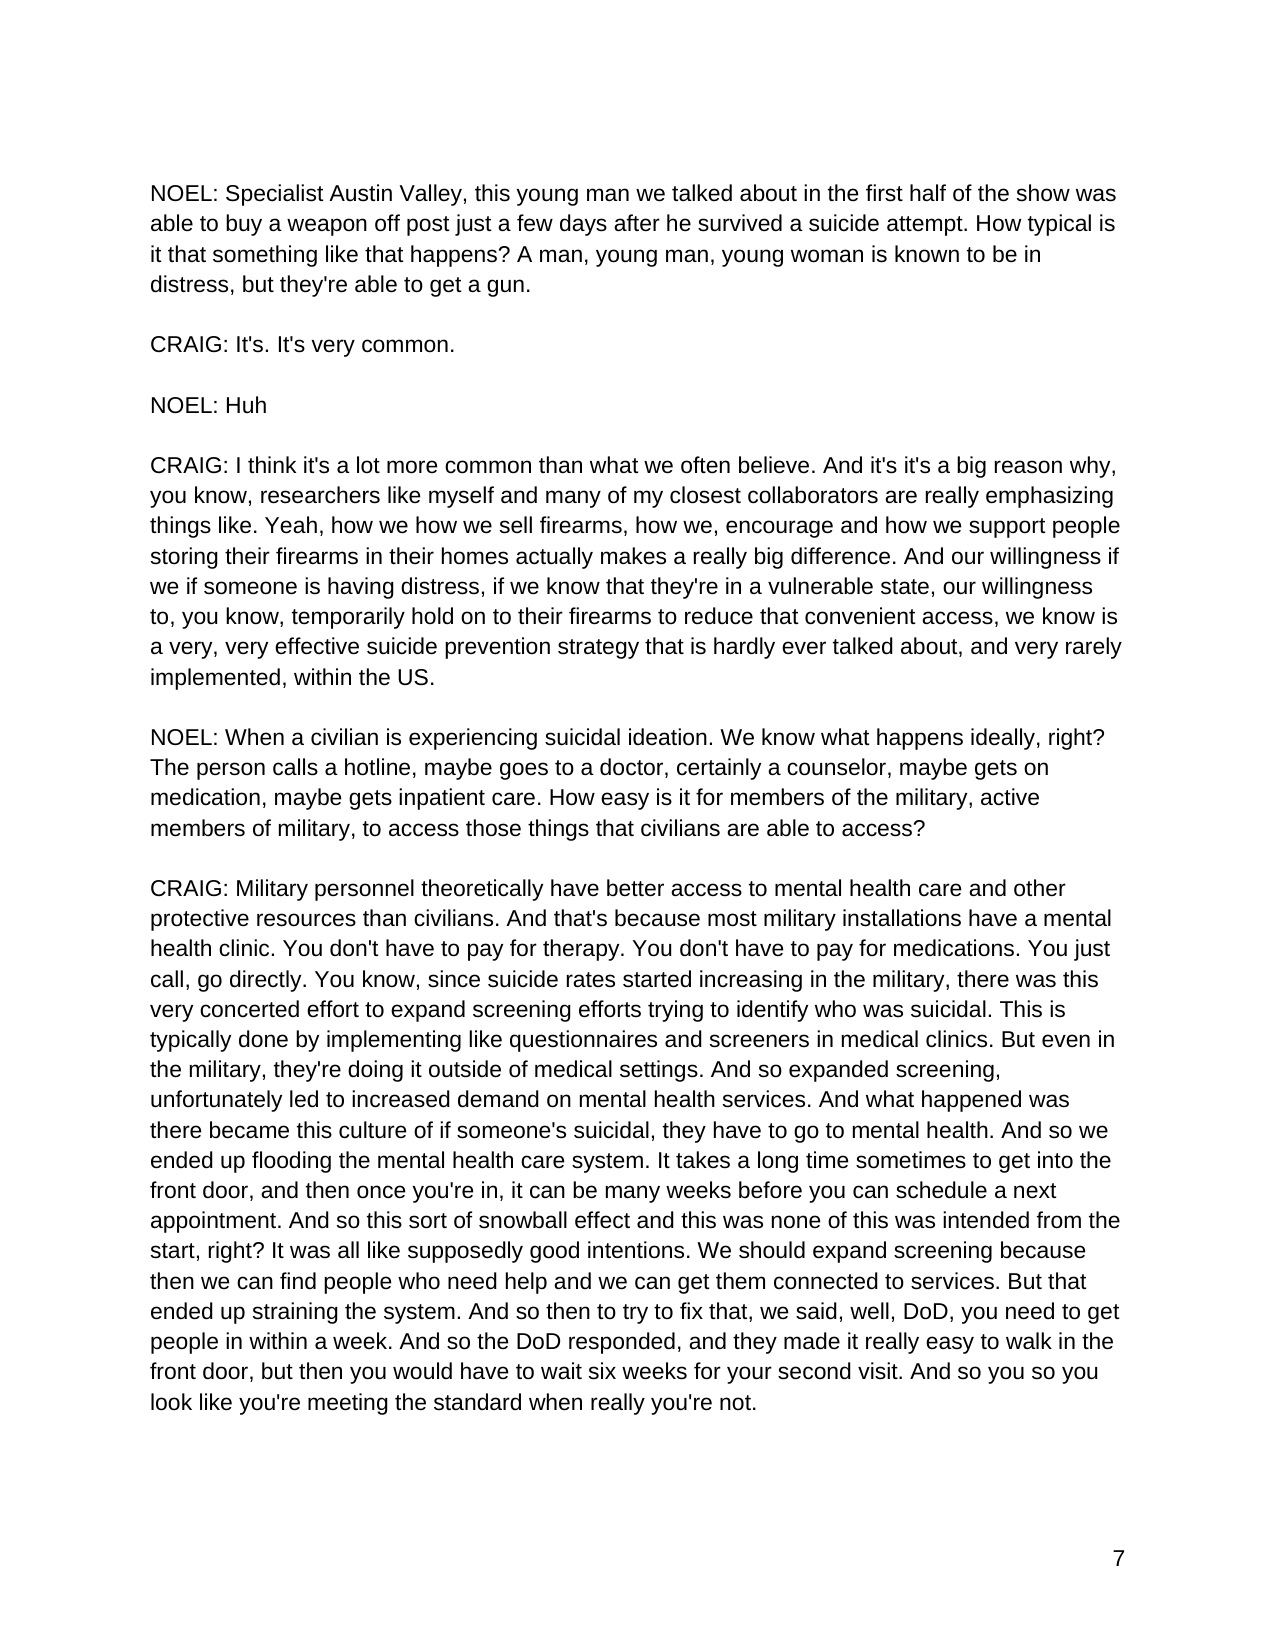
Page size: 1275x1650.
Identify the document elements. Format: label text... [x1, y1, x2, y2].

text NOEL: Huh [150, 392, 1125, 418]
text CRAIG: I think it's a lot more common than what we often believe. And it's it's a big reason why, you know, researchers like myself and many of my closest collaborators are really emphasizing things like. Yeah, how we how we sell firearms, how we, encourage and how we support people storing their firearms in their homes actually makes a really big difference. And our willingness if we if someone is having distress, if we know that they're in a vulnerable state, our willingness to, you know, temporarily hold on to their firearms to reduce that convenient access, we know is a very, very effective suicide prevention strategy that is hardly ever talked about, and very rarely implemented, within the US. [150, 452, 1125, 690]
text NOEL: Specialist Austin Valley, this young man we talked about in the first half of the show was able to buy a weapon off post just a few days after he survived a suicide attempt. How typical is it that something like that happens? A man, young man, young woman is known to be in distress, but they're able to get a gun. [150, 180, 1125, 297]
text CRAIG: Military personnel theoretically have better access to mental health care and other protective resources than civilians. And that's because most military installations have a mental health clinic. You don't have to pay for therapy. You don't have to pay for medications. You just call, go directly. You know, since suicide rates started increasing in the military, there was this very concerted effort to expand screening efforts trying to identify who was suicidal. This is typically done by implementing like questionnaires and screeners in medical clinics. But even in the military, they're doing it outside of medical settings. And so expanded screening, unfortunately led to increased demand on mental health services. And what happened was there became this culture of if someone's suicidal, they have to go to mental health. And so we ended up flooding the mental health care system. It takes a long time sometimes to get into the front door, and then once you're in, it can be many weeks before you can schedule a next appointment. And so this sort of snowball effect and this was none of this was intended from the start, right? It was all like supposedly good intentions. We should expand screening because then we can find people who need help and we can get them connected to services. But that ended up straining the system. And so then to try to fix that, we said, well, DoD, you need to get people in within a week. And so the DoD responded, and they made it really easy to walk in the front door, but then you would have to wait six weeks for your second visit. And so you so you look like you're meeting the standard when really you're not. [150, 875, 1125, 1415]
text NOEL: When a civilian is experiencing suicidal ideation. We know what happens ideally, right? The person calls a hotline, maybe goes to a doctor, certainly a counselor, maybe gets on medication, maybe gets inpatient care. How easy is it for members of the military, active members of military, to access those things that civilians are able to access? [150, 724, 1125, 841]
text CRAIG: It's. It's very common. [150, 331, 1125, 358]
